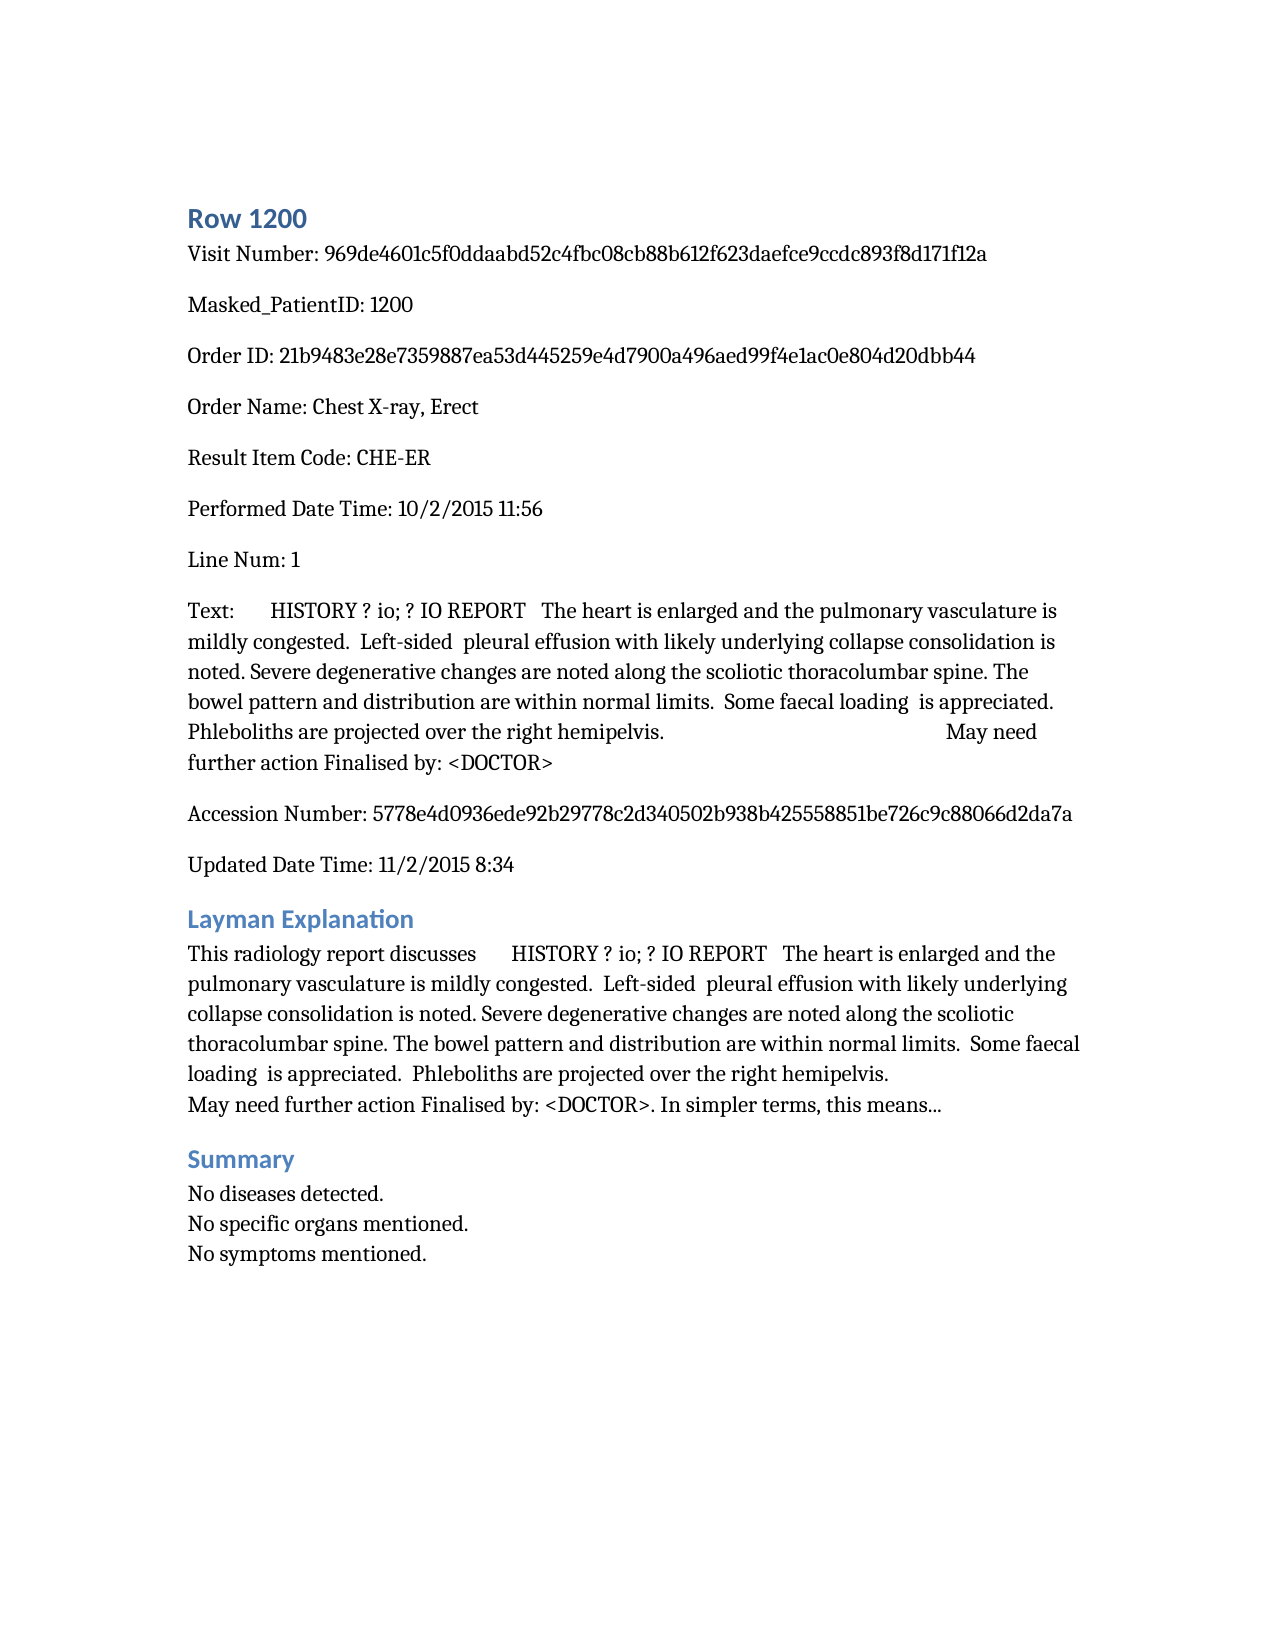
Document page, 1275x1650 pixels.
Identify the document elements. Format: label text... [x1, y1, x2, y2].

text Text: HISTORY ? io; ? IO REPORT The heart is enlarged and the pulmonary vasculature is mildly congested. Left-sided pleural effusion with likely underlying collapse consolidation is noted. Severe degenerative changes are noted along the scoliotic thoracolumbar spine. The bowel pattern and distribution are within normal limits. Some faecal loading is appreciated. Phleboliths are projected over the right hemipelvis. May need further action Finalised by: <DOCTOR> [187, 598, 1087, 776]
text Order Name: Chest X-ray, Erect [187, 394, 1087, 420]
text Performed Date Time: 10/2/2015 11:56 [187, 496, 1087, 522]
subtitle Summary [187, 1142, 1087, 1175]
text Line Num: 1 [187, 547, 1087, 573]
text Accession Number: 5778e4d0936ede92b29778c2d340502b938b425558851be726c9c88066d2da7a [187, 800, 1087, 827]
text Masked_PatientID: 1200 [187, 292, 1087, 318]
text Updated Date Time: 11/2/2015 8:34 [187, 851, 1087, 878]
subtitle Row 1200 [187, 200, 1087, 236]
text This radiology report discusses HISTORY ? io; ? IO REPORT The heart is enlarged and the pulmonary vasculature is mildly congested. Left-sided pleural effusion with likely underlying collapse consolidation is noted. Severe degenerative changes are noted along the scoliotic thoracolumbar spine. The bowel pattern and distribution are within normal limits. Some faecal loading is appreciated. Phleboliths are projected over the right hemipelvis. May need further action Finalised by: <DOCTOR>. In simpler terms, this means... [187, 940, 1087, 1118]
text Result Item Code: CHE-ER [187, 445, 1087, 471]
text Order ID: 21b9483e28e7359887ea53d445259e4d7900a496aed99f4e1ac0e804d20dbb44 [187, 343, 1087, 369]
text Visit Number: 969de4601c5f0ddaabd52c4fbc08cb88b612f623daefce9ccdc893f8d171f12a [187, 241, 1087, 267]
text No diseases detected. No specific organs mentioned. No symptoms mentioned. [187, 1180, 1087, 1267]
subtitle Layman Explanation [187, 902, 1087, 935]
